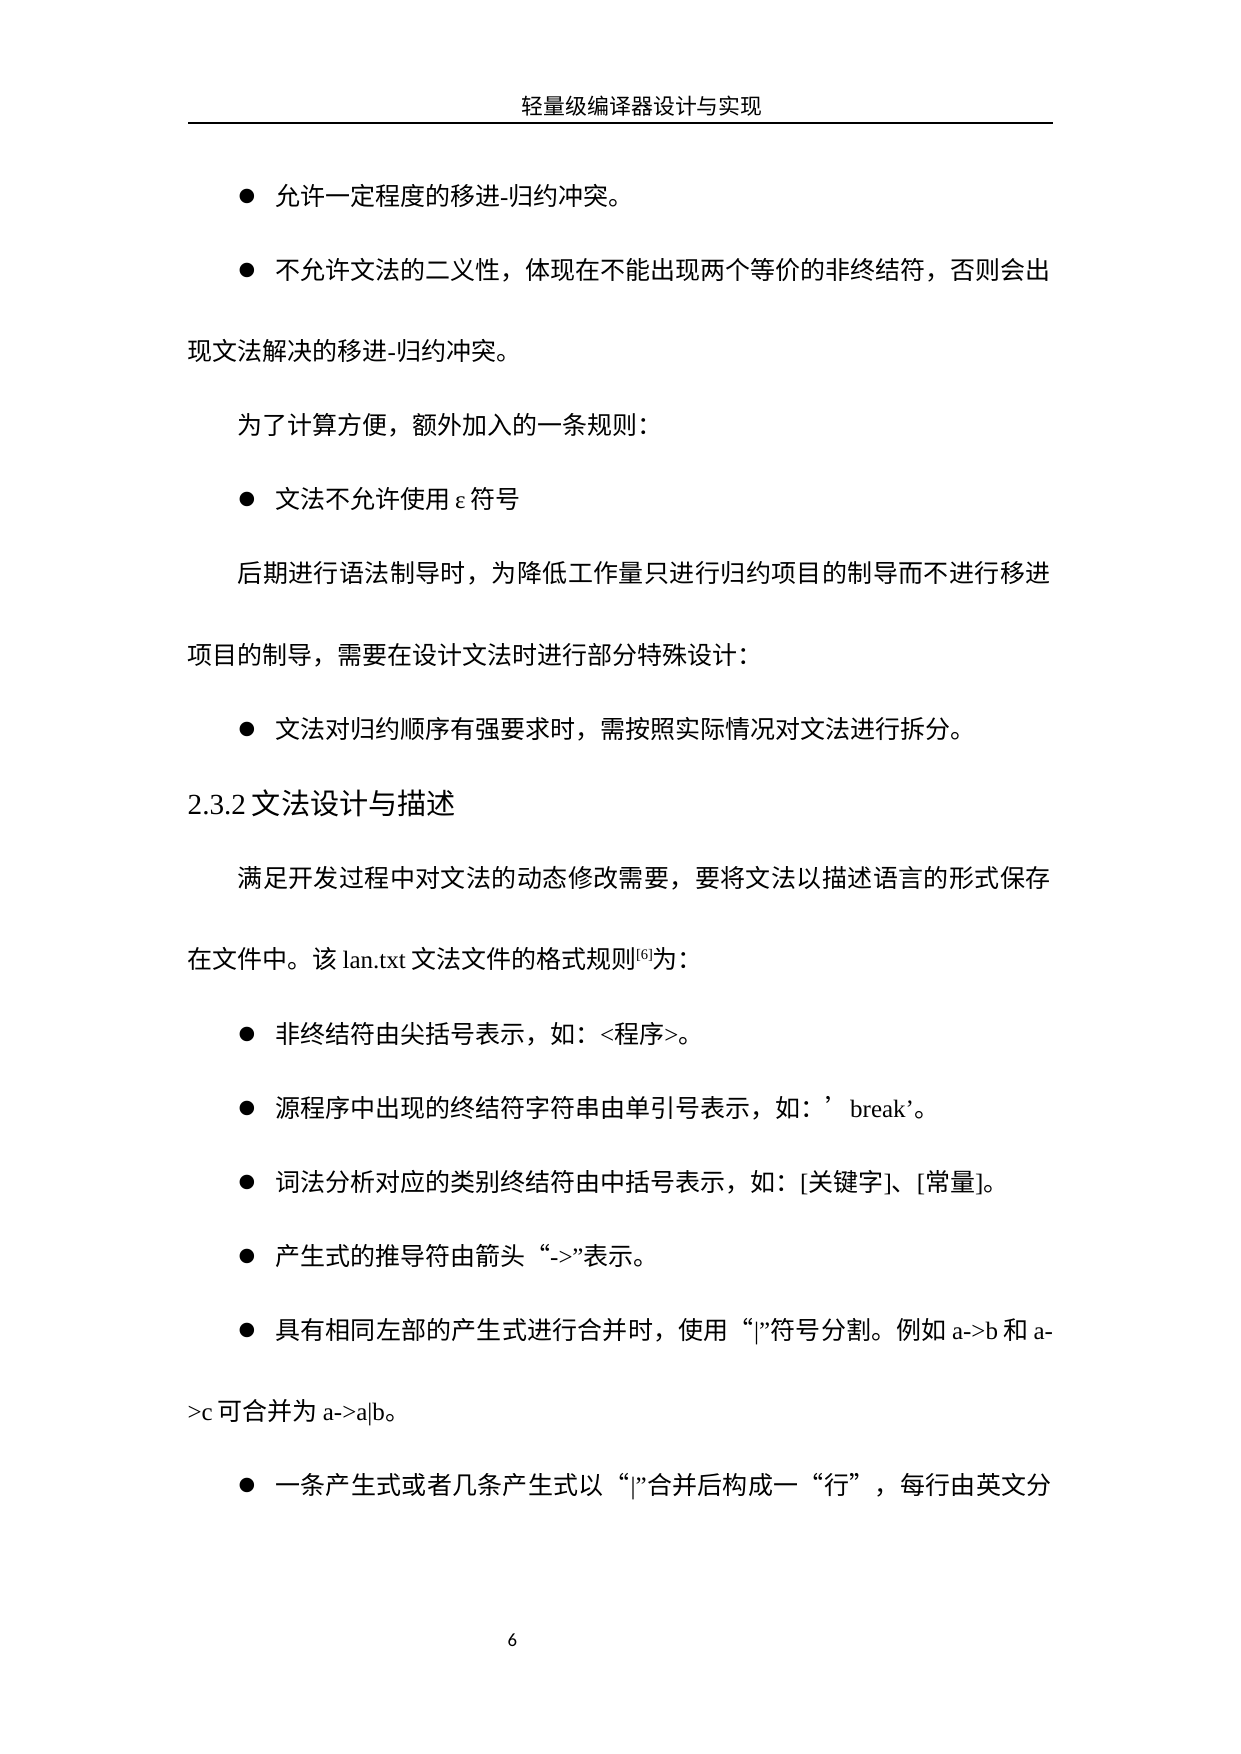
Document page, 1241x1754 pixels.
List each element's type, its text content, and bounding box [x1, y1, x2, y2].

subtitle 2.3.2文法设计与描述 [187, 769, 1053, 834]
list 文法对归约顺序有强要求时，需按照实际情况对文法进行拆分。 [187, 695, 1053, 760]
list 具有相同左部的产生式进行合并时，使用“|”符号分割。例如a->b和a->c可合并为a->a|b。 [187, 1296, 1053, 1442]
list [187, 1451, 1053, 1516]
list 非终结符由尖括号表示，如：<程序>。 [187, 1000, 1053, 1065]
text 为了计算方便，额外加入的一条规则： [187, 391, 1053, 456]
text 后期进行语法制导时，为降低工作量只进行归约项目的制导而不进行移进项目的制导，需要在设计文法时进行部分特殊设计： [187, 539, 1053, 686]
list 词法分析对应的类别终结符由中括号表示，如：[关键字]、[常量]。 [187, 1148, 1053, 1213]
list 源程序中出现的终结符字符串由单引号表示，如：’break’。 [187, 1074, 1053, 1139]
list 产生式的推导符由箭头“->”表示。 [187, 1222, 1053, 1287]
list 允许一定程度的移进-归约冲突。 [187, 162, 1053, 227]
text 满足开发过程中对文法的动态修改需要，要将文法以描述语言的形式保存在文件中。该lan.txt文法文件的格式规则[6]为： [187, 844, 1053, 991]
list 不允许文法的二义性，体现在不能出现两个等价的非终结符，否则会出现文法解决的移进-归约冲突。 [187, 236, 1053, 382]
list 文法不允许使用ε符号 [187, 465, 1053, 530]
